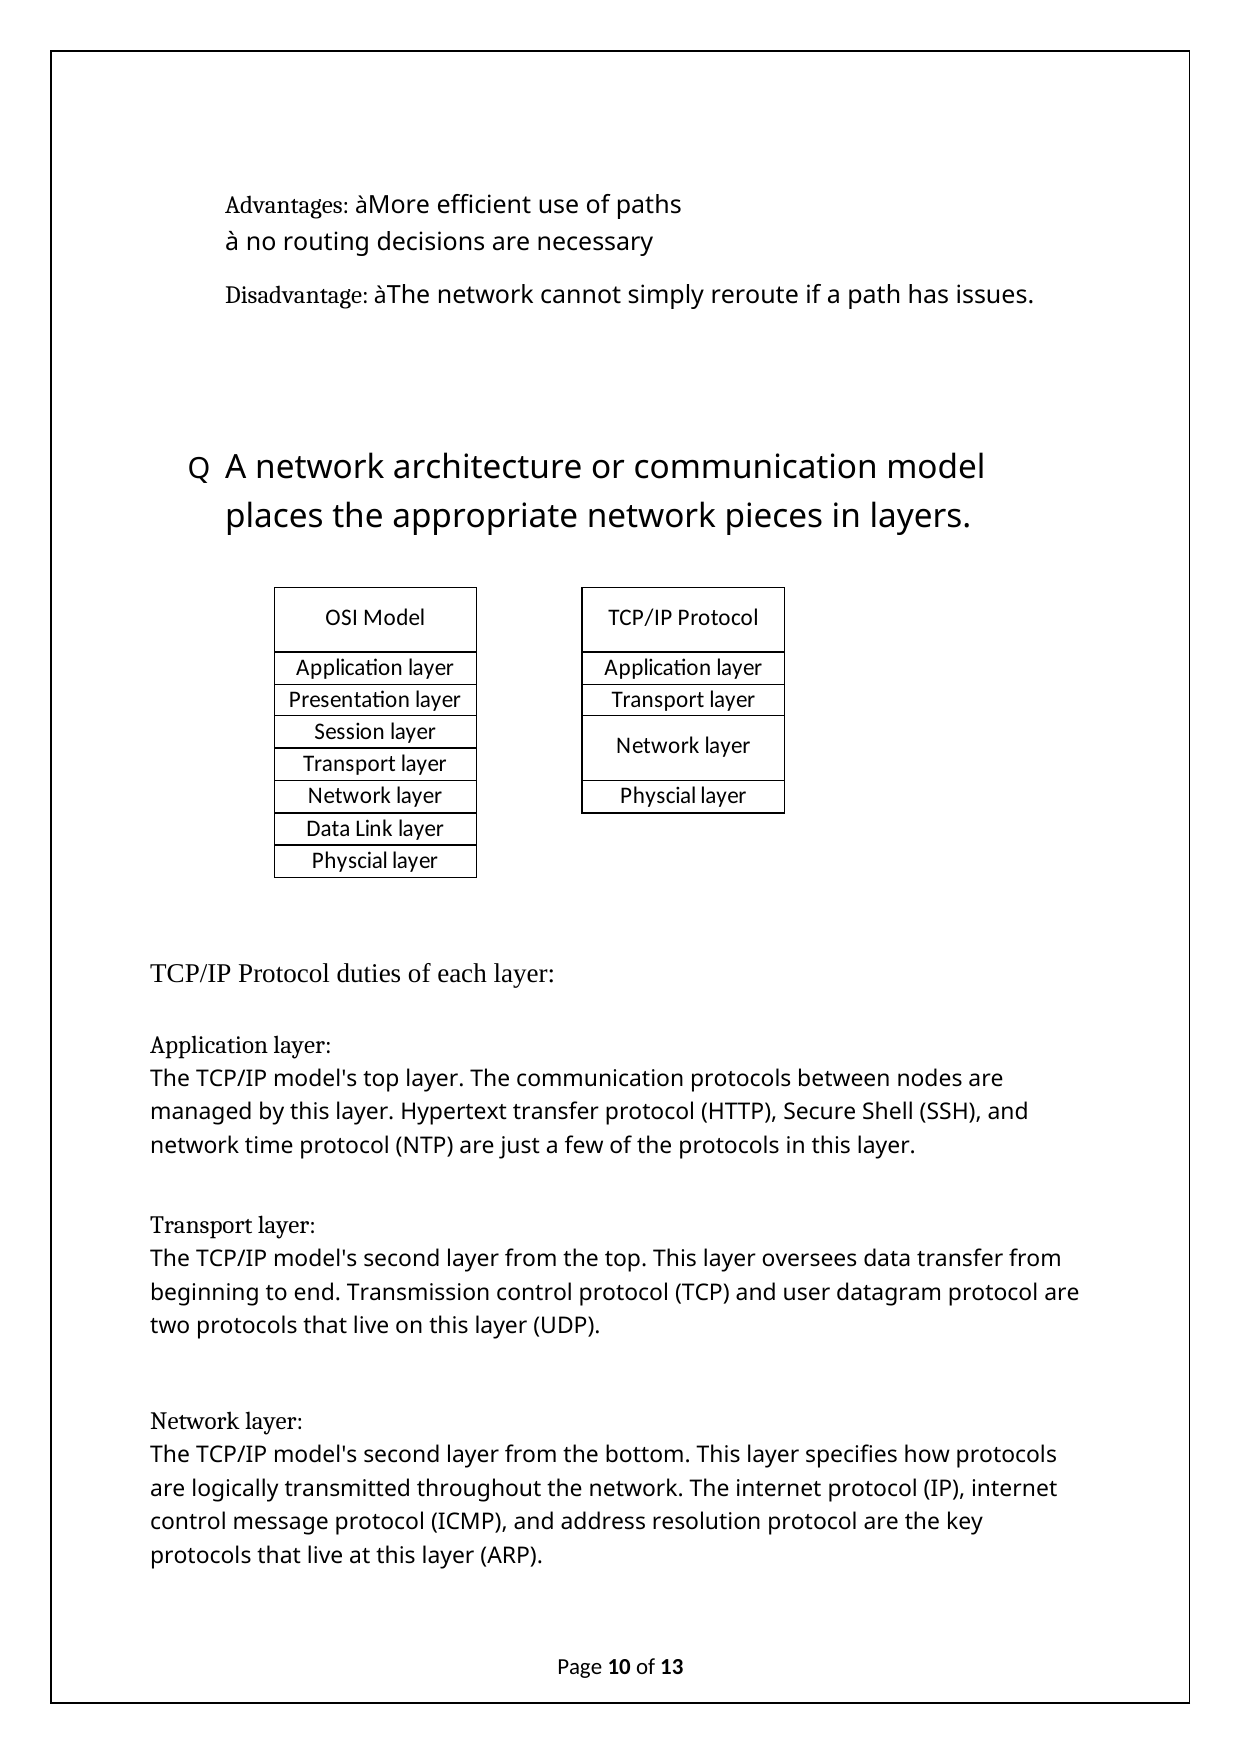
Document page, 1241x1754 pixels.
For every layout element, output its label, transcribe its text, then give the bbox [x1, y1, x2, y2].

text Transport layer: The TCP/IP model's second layer from the top. This layer oversees data transfer from beginning to end. Transmission control protocol (TCP) and user datagram protocol are two protocols that live on this layer (UDP). [150, 1211, 1090, 1341]
list à no routing decisions are necessary [225, 223, 1090, 258]
text Disadvantage: àThe network cannot simply reroute if a path has issues. [150, 277, 1090, 311]
list Advantages: àMore efficient use of paths [225, 187, 1090, 221]
subtitle Application layer: [150, 1031, 1090, 1059]
subtitle TCP/IP Protocol duties of each layer: [150, 958, 1090, 989]
text The TCP/IP model's top layer. The communication protocols between nodes are managed by this layer. Hypertext transfer protocol (HTTP), Secure Shell (SSH), and network time protocol (NTP) are just a few of the protocols in this layer. [150, 1062, 1090, 1160]
text Network layer: The TCP/IP model's second layer from the bottom. This layer specifies how protocols are logically transmitted throughout the network. The internet protocol (IP), internet control message protocol (ICMP), and address resolution protocol are the key protocols that live at this layer (ARP). [150, 1407, 1090, 1570]
subtitle A network architecture or communication model places the appropriate network pieces in layers. [187, 442, 1090, 537]
